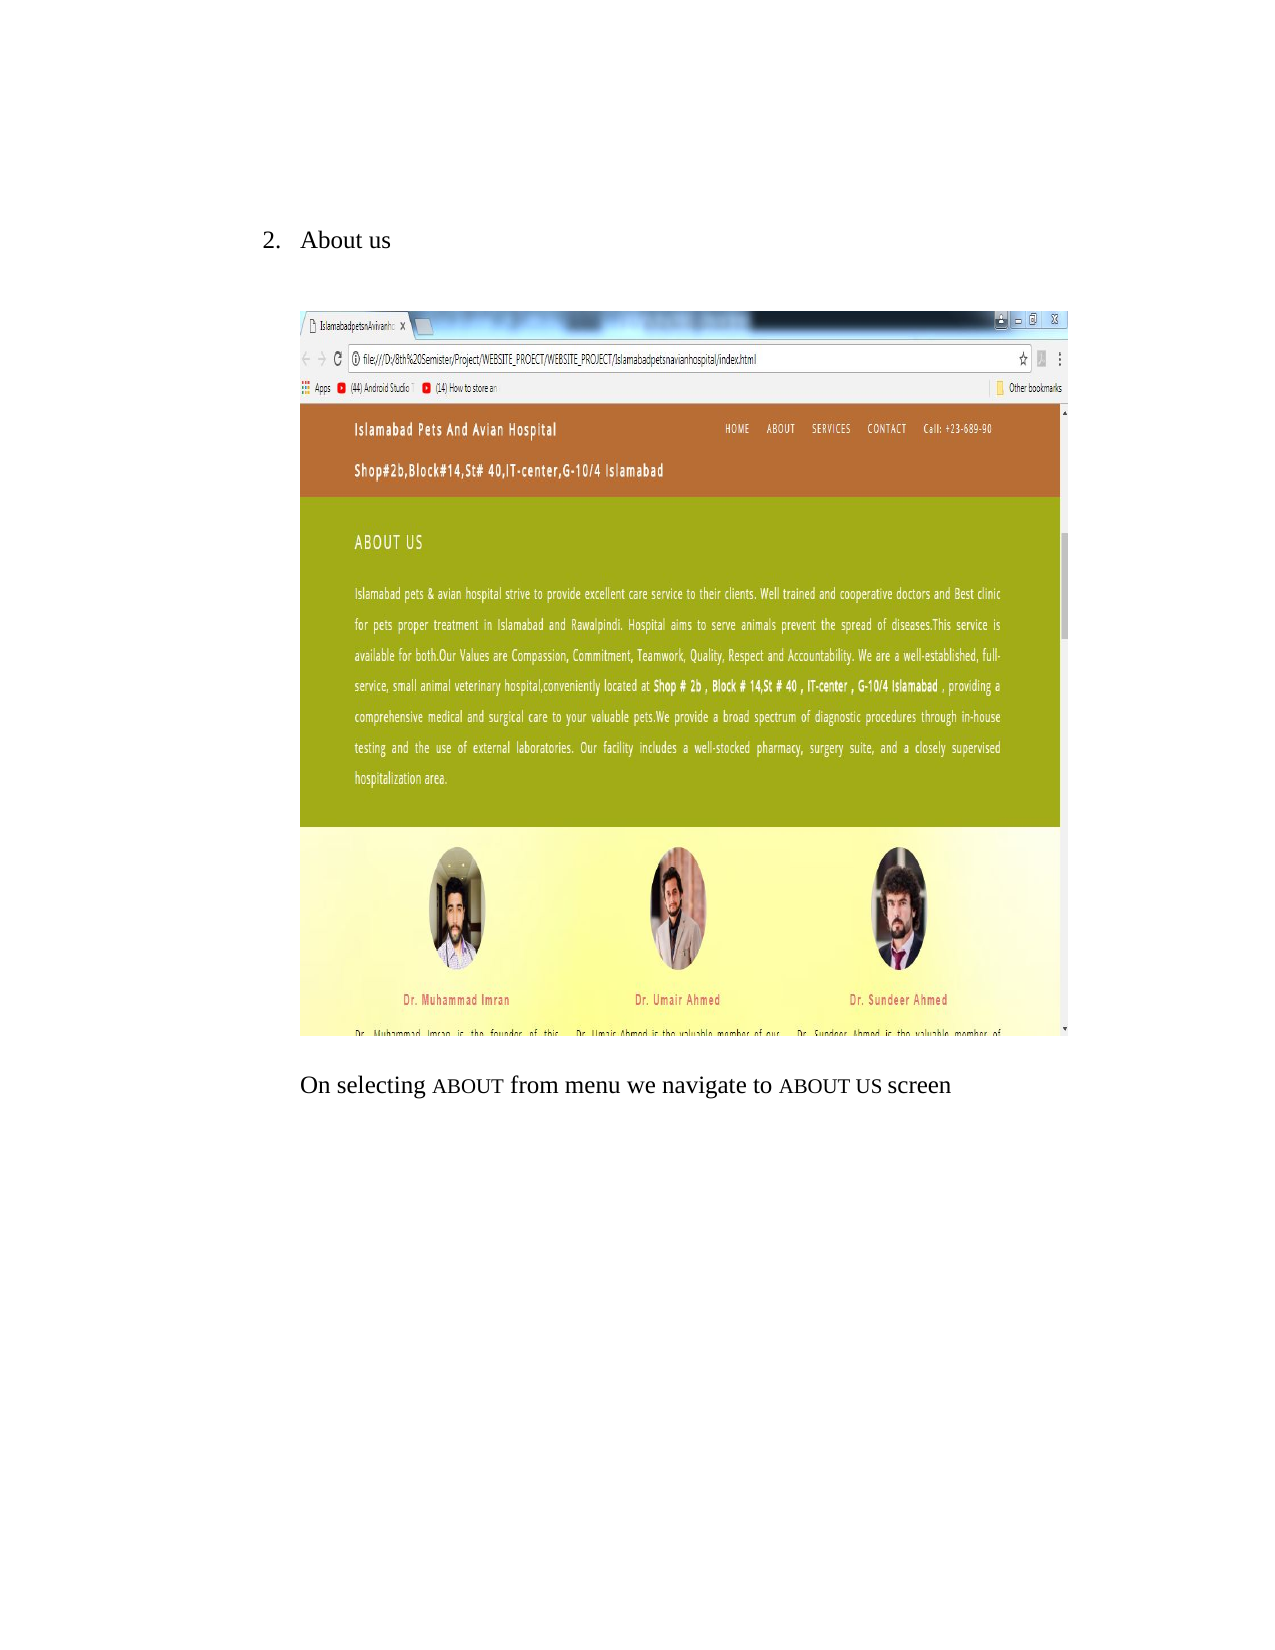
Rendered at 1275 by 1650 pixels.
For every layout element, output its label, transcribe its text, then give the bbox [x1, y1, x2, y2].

text On selecting ABOUT from menu we navigate to ABOUT US screen [300, 1070, 1050, 1099]
picture [300, 311, 1068, 1036]
list About us [262, 225, 1050, 254]
